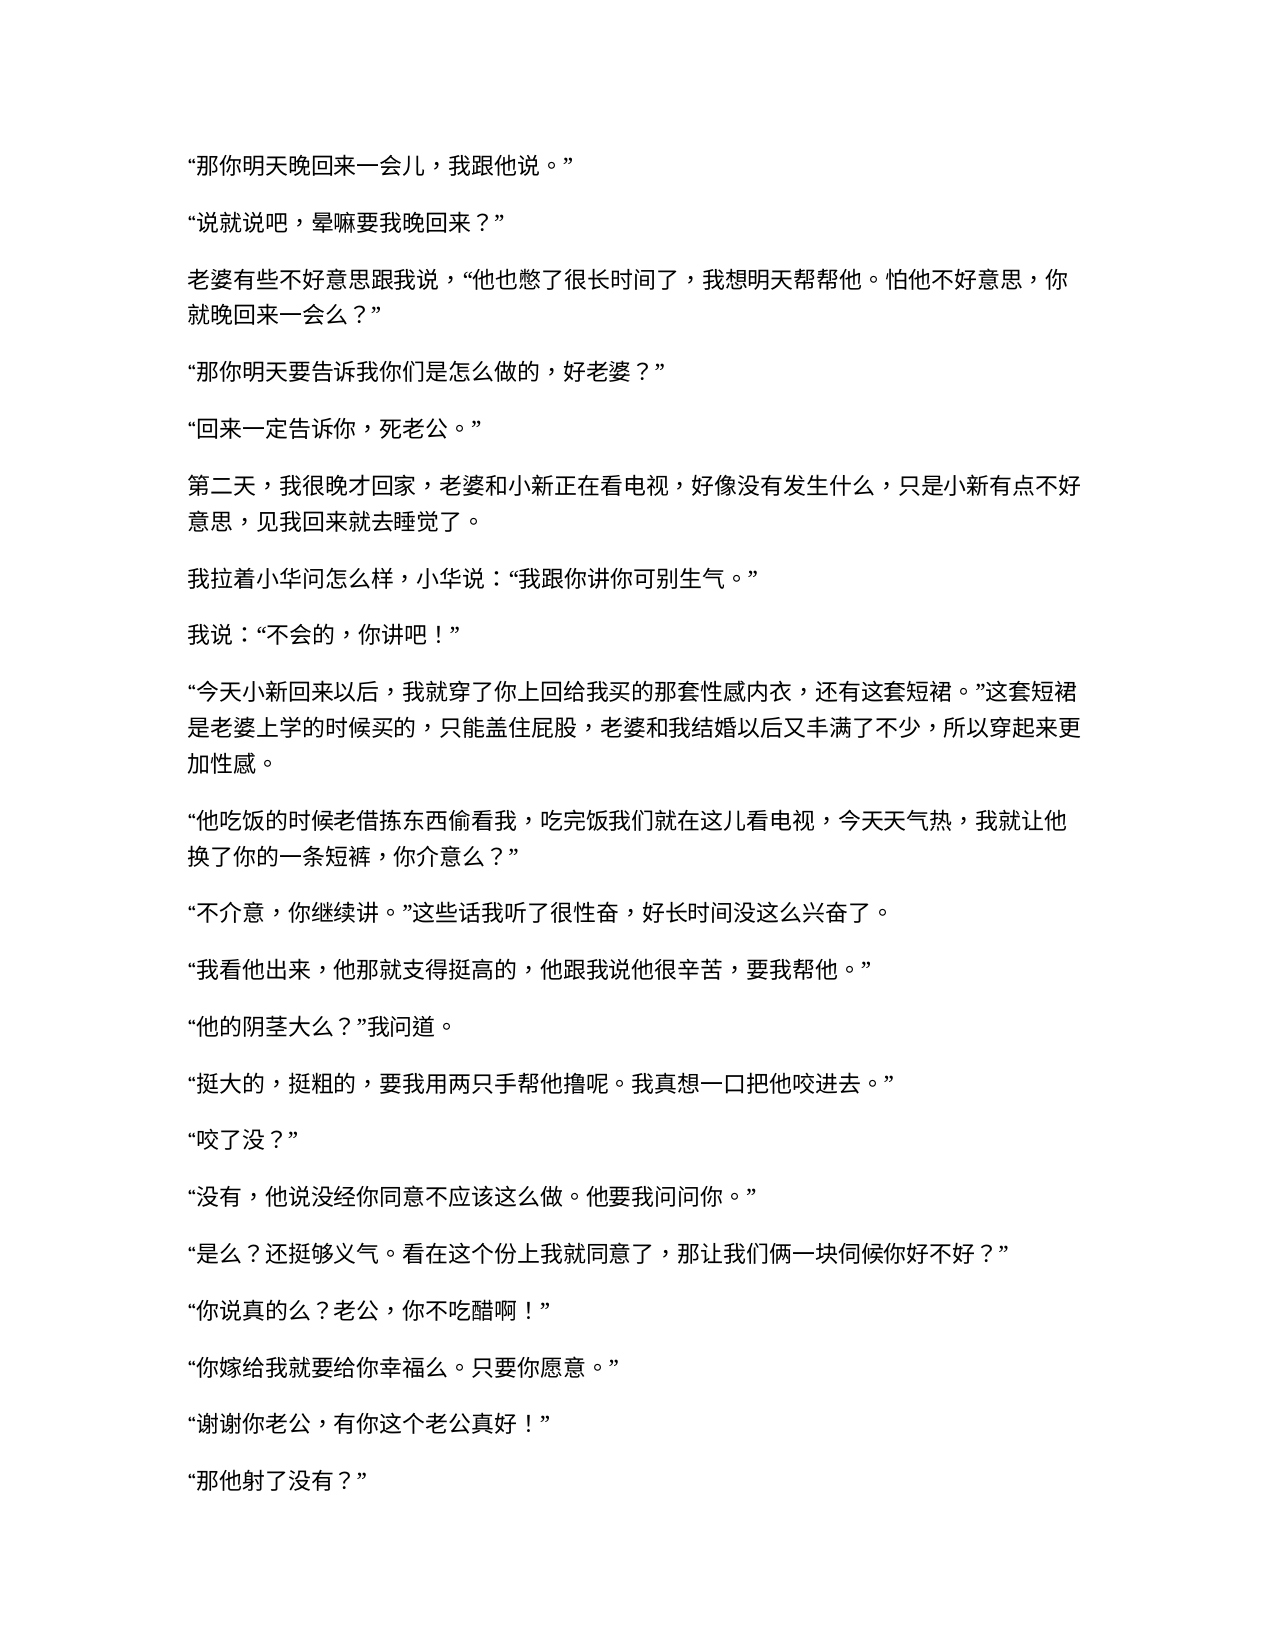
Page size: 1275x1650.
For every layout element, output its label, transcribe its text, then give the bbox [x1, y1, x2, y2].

text “我看他出来，他那就支得挺高的，他跟我说他很辛苦，要我帮他。” [187, 954, 1087, 985]
text “没有，他说没经你同意不应该这么做。他要我问问你。” [187, 1181, 1087, 1212]
text “今天小新回来以后，我就穿了你上回给我买的那套性感内衣，还有这套短裙。”这套短裙是老婆上学的时候买的，只能盖住屁股，老婆和我结婚以后又丰满了不少，所以穿起来更加性感。 [187, 676, 1087, 779]
text 老婆有些不好意思跟我说，“他也憋了很长时间了，我想明天帮帮他。怕他不好意思，你就晚回来一会么？” [187, 263, 1087, 331]
text “那你明天晚回来一会儿，我跟他说。” [187, 150, 1087, 181]
text “那他射了没有？” [187, 1465, 1087, 1496]
text “咬了没？” [187, 1124, 1087, 1156]
text “回来一定告诉你，死老公。” [187, 413, 1087, 444]
text “谢谢你老公，有你这个老公真好！” [187, 1408, 1087, 1439]
text “他吃饭的时候老借拣东西偷看我，吃完饭我们就在这儿看电视，今天天气热，我就让他换了你的一条短裤，你介意么？” [187, 805, 1087, 872]
text “说就说吧，晕嘛要我晚回来？” [187, 207, 1087, 238]
text “那你明天要告诉我你们是怎么做的，好老婆？” [187, 356, 1087, 387]
text “他的阴茎大么？”我问道。 [187, 1011, 1087, 1042]
text “是么？还挺够义气。看在这个份上我就同意了，那让我们俩一块伺候你好不好？” [187, 1238, 1087, 1269]
text “你嫁给我就要给你幸福么。只要你愿意。” [187, 1352, 1087, 1383]
text “挺大的，挺粗的，要我用两只手帮他撸呢。我真想一口把他咬进去。” [187, 1068, 1087, 1099]
text 我说：“不会的，你讲吧！” [187, 619, 1087, 651]
text 我拉着小华问怎么样，小华说：“我跟你讲你可别生气。” [187, 562, 1087, 594]
text “你说真的么？老公，你不吃醋啊！” [187, 1295, 1087, 1326]
text “不介意，你继续讲。”这些话我听了很性奋，好长时间没这么兴奋了。 [187, 897, 1087, 929]
text 第二天，我很晚才回家，老婆和小新正在看电视，好像没有发生什么，只是小新有点不好意思，见我回来就去睡觉了。 [187, 470, 1087, 537]
